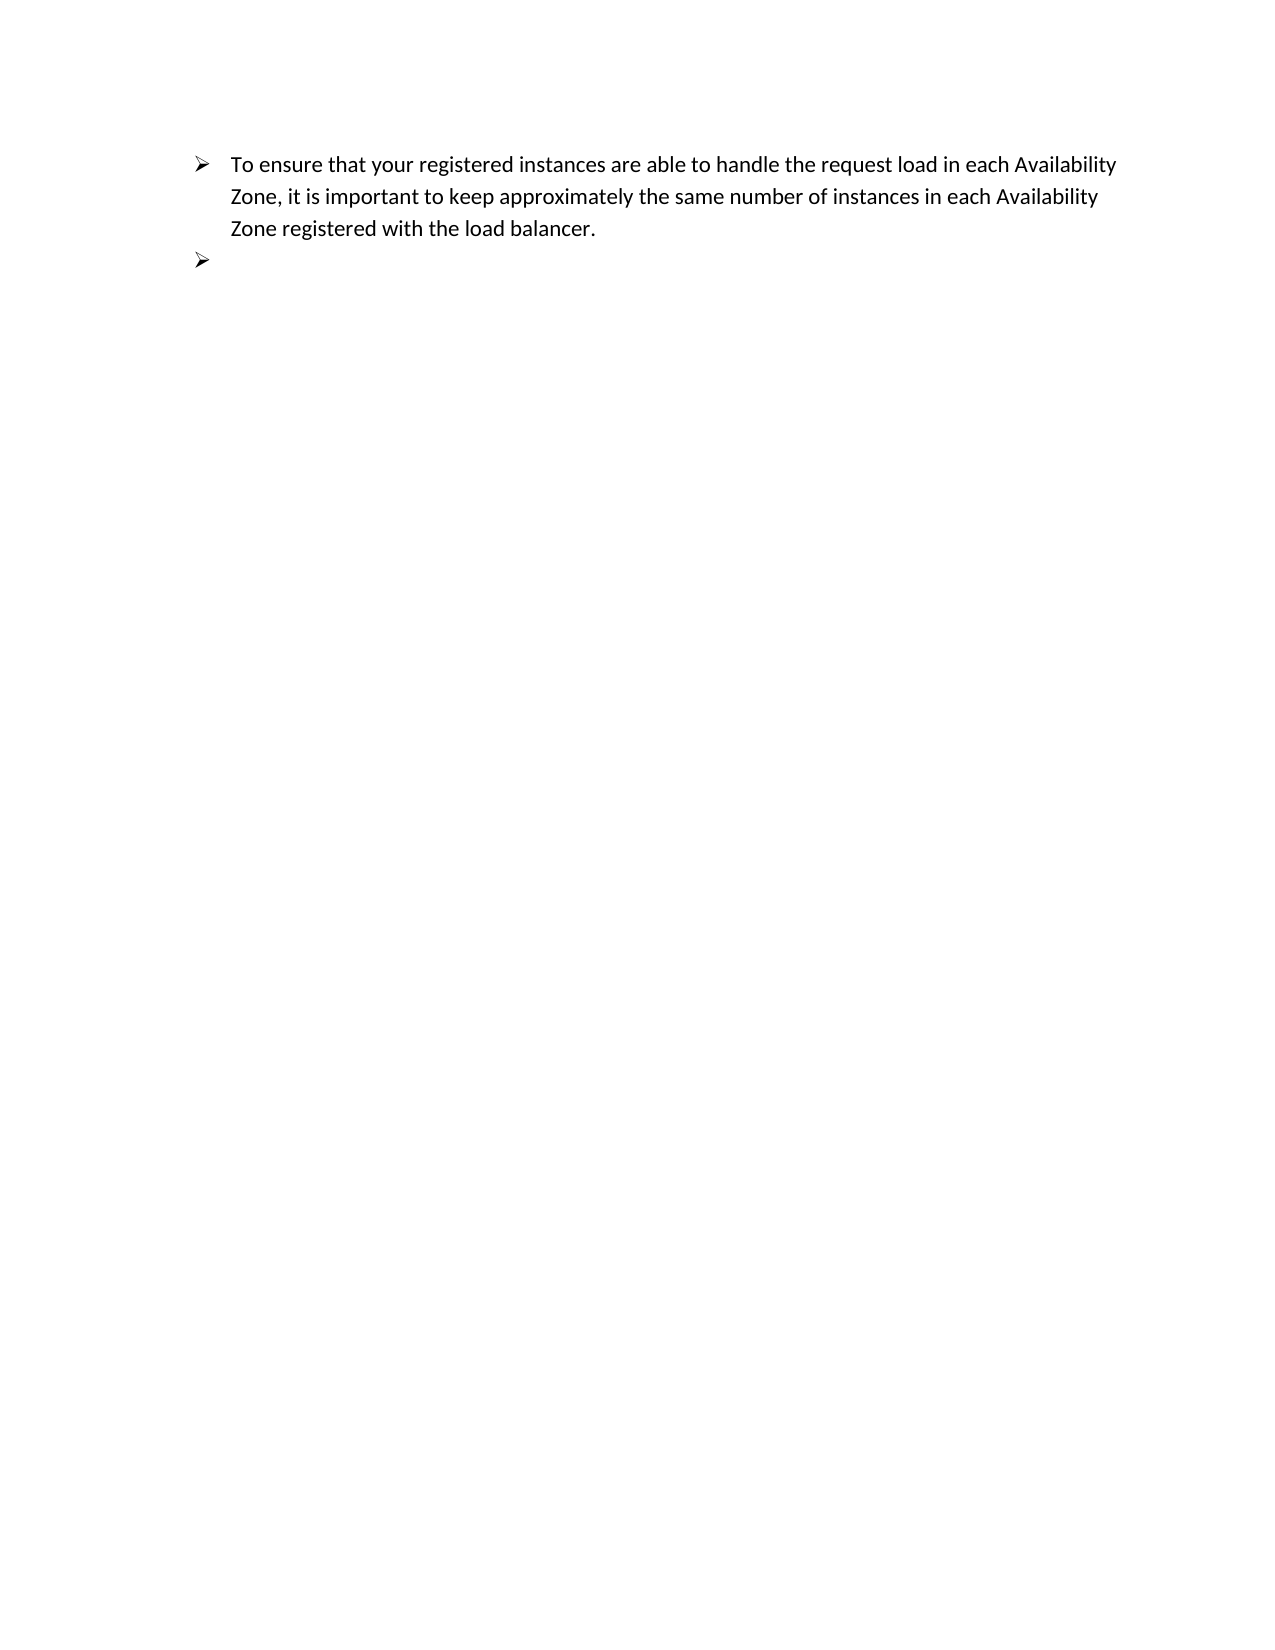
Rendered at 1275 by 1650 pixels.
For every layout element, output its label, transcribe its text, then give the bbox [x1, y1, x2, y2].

list To ensure that your registered instances are able to handle the request load in each Availability Zone, it is important to keep approximately the same number of instances in each Availability Zone registered with the load balancer. [193, 150, 1125, 242]
